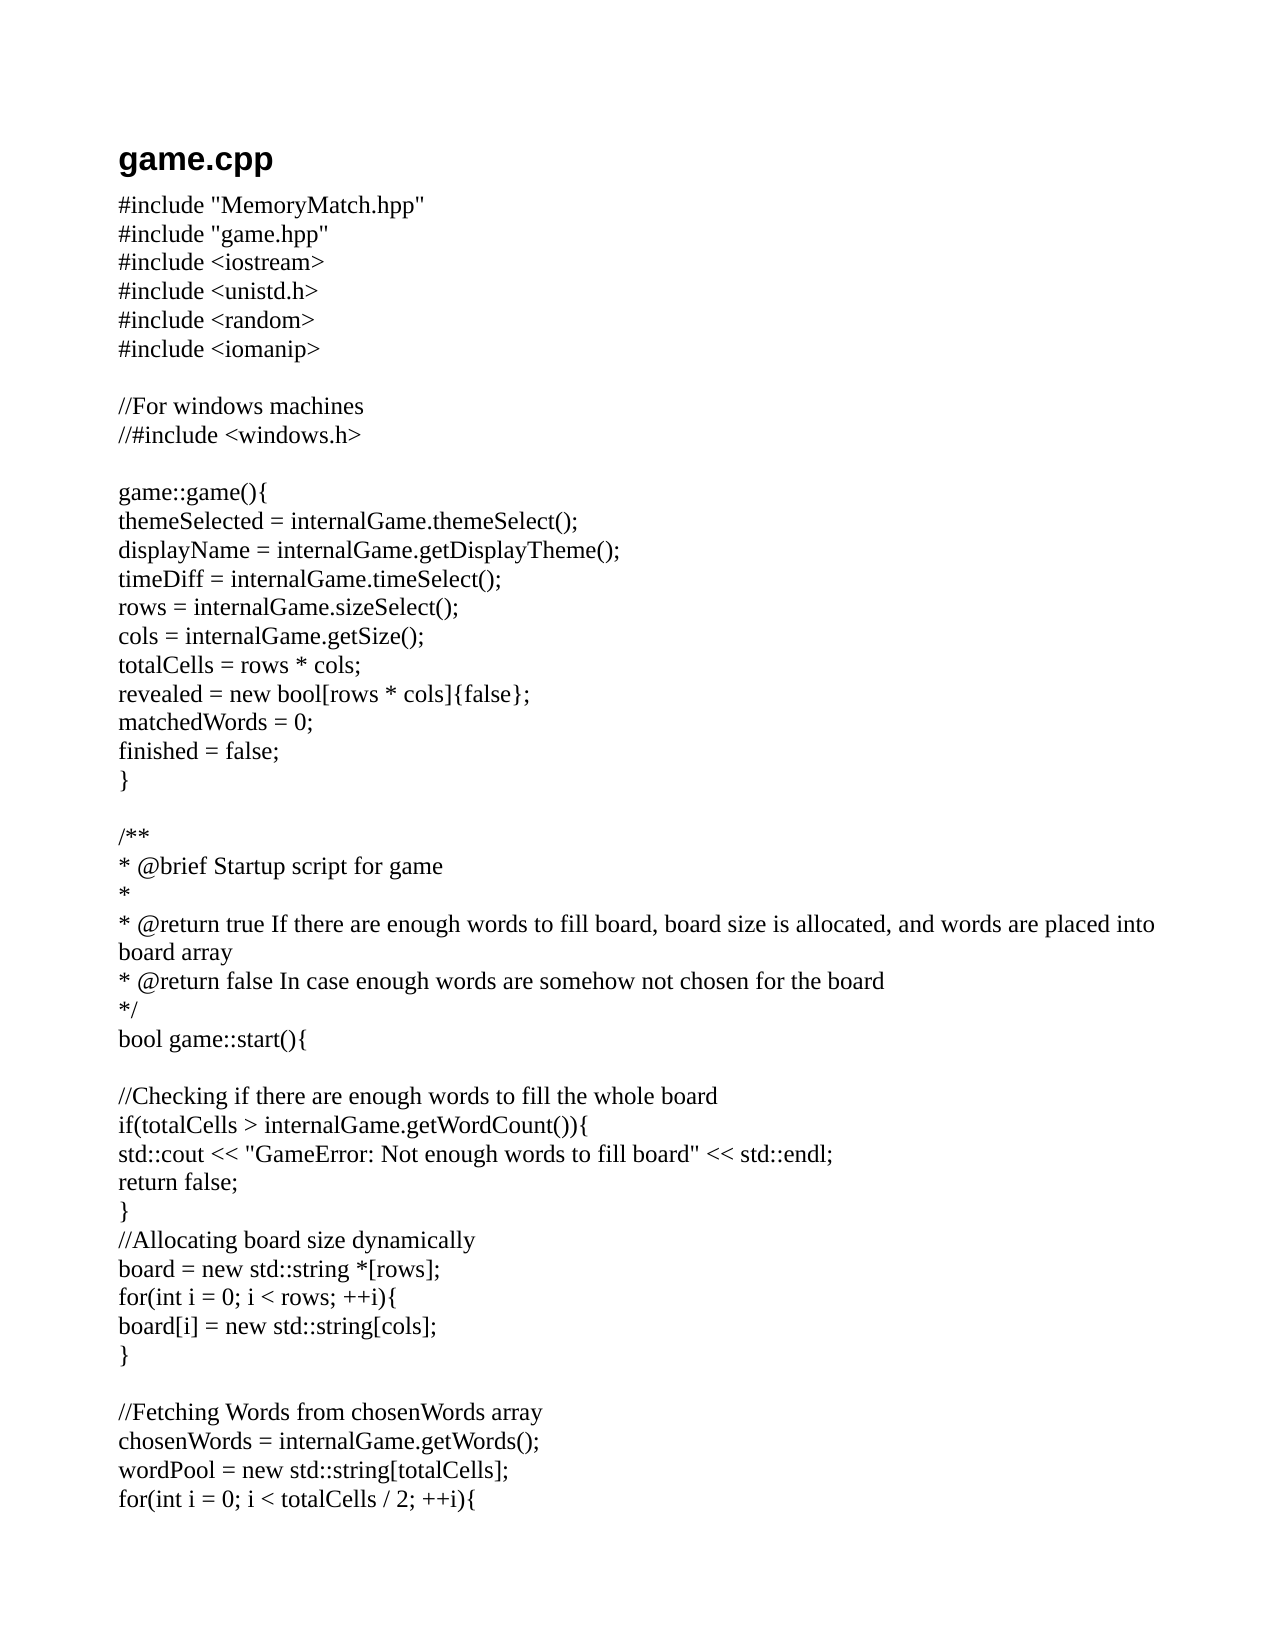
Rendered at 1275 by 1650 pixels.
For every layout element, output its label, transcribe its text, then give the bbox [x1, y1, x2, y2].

text } [118, 1196, 1157, 1225]
text cols = internalGame.getSize(); [118, 621, 1157, 650]
text finished = false; [118, 736, 1157, 765]
text if(totalCells > internalGame.getWordCount()){ [118, 1110, 1157, 1139]
text //Fetching Words from chosenWords array [118, 1397, 1157, 1426]
text #include <unistd.h> [118, 276, 1157, 305]
text * @return true If there are enough words to fill board, board size is allocated, and words are placed into board array [118, 909, 1157, 966]
text for(int i = 0; i < rows; ++i){ [118, 1282, 1157, 1311]
text #include <random> [118, 305, 1157, 334]
text #include "MemoryMatch.hpp" [118, 190, 1157, 219]
text //For windows machines [118, 391, 1157, 420]
text game::game(){ [118, 477, 1157, 506]
text displayName = internalGame.getDisplayTheme(); [118, 535, 1157, 564]
text #include "game.hpp" [118, 219, 1157, 247]
text #include <iomanip> [118, 334, 1157, 362]
text chosenWords = internalGame.getWords(); [118, 1426, 1157, 1455]
text //Allocating board size dynamically [118, 1225, 1157, 1254]
text board[i] = new std::string[cols]; [118, 1311, 1157, 1340]
text wordPool = new std::string[totalCells]; [118, 1455, 1157, 1484]
text } [118, 1340, 1157, 1369]
text * [118, 880, 1157, 909]
text themeSelected = internalGame.themeSelect(); [118, 506, 1157, 535]
text */ [118, 995, 1157, 1024]
text * @return false In case enough words are somehow not chosen for the board [118, 966, 1157, 995]
text for(int i = 0; i < totalCells / 2; ++i){ [118, 1484, 1157, 1512]
text return false; [118, 1167, 1157, 1196]
text //Checking if there are enough words to fill the whole board [118, 1081, 1157, 1110]
text totalCells = rows * cols; [118, 650, 1157, 679]
text /** [118, 822, 1157, 851]
subtitle game.cpp [118, 139, 1157, 177]
text #include <iostream> [118, 247, 1157, 276]
text bool game::start(){ [118, 1024, 1157, 1052]
text } [118, 765, 1157, 794]
text * @brief Startup script for game [118, 851, 1157, 880]
text std::cout << "GameError: Not enough words to fill board" << std::endl; [118, 1139, 1157, 1167]
text rows = internalGame.sizeSelect(); [118, 592, 1157, 621]
text revealed = new bool[rows * cols]{false}; [118, 679, 1157, 707]
text //#include <windows.h> [118, 420, 1157, 449]
text matchedWords = 0; [118, 707, 1157, 736]
text board = new std::string *[rows]; [118, 1254, 1157, 1282]
text timeDiff = internalGame.timeSelect(); [118, 564, 1157, 592]
